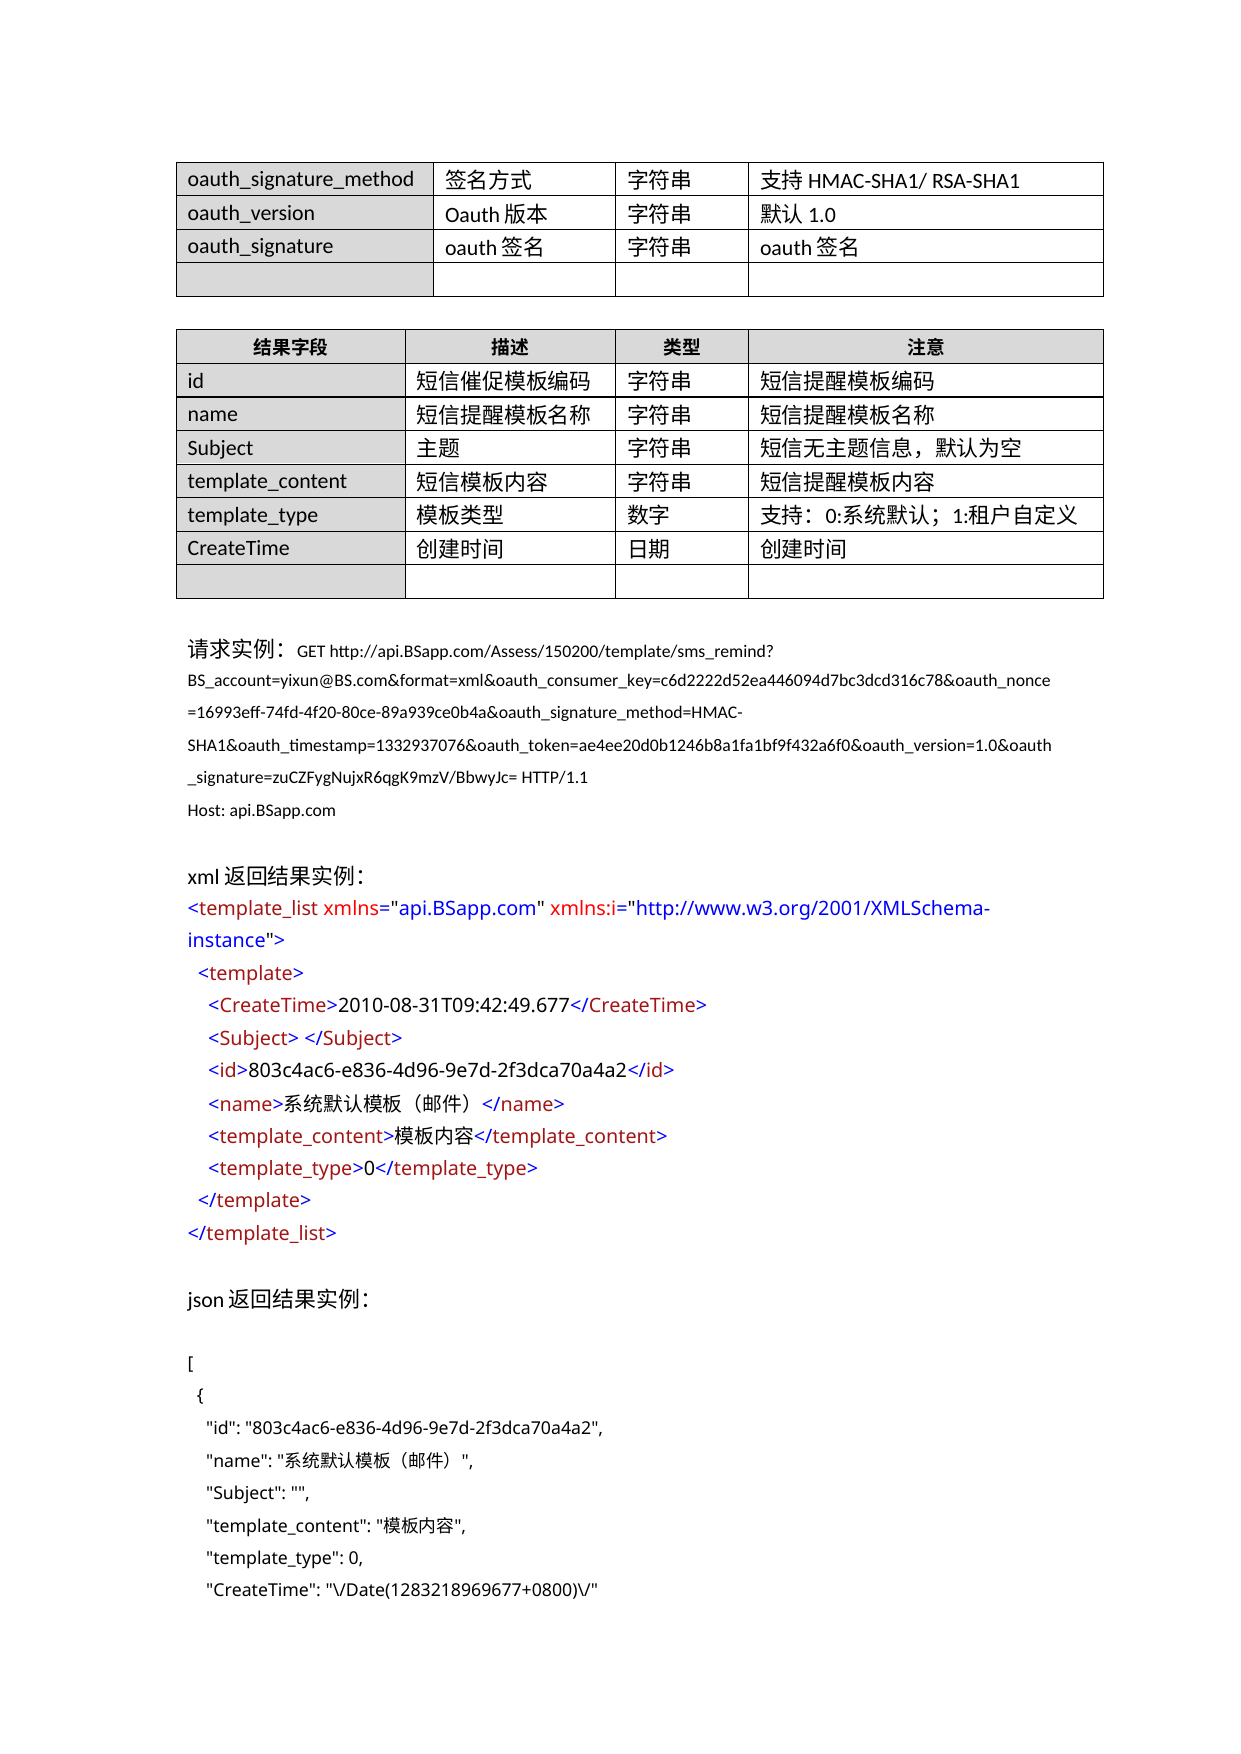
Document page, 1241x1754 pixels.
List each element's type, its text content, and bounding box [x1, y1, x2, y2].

text <Subject> </Subject> [187, 1021, 1053, 1054]
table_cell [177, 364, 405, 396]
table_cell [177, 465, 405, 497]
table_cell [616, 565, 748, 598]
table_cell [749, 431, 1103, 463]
text <template_content>模板内容</template_content> [187, 1119, 1053, 1151]
text xml返回结果实例： [187, 859, 1053, 891]
text </template_list> [187, 1216, 1053, 1249]
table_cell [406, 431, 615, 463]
text "name": "系统默认模板（邮件）", [187, 1444, 1053, 1476]
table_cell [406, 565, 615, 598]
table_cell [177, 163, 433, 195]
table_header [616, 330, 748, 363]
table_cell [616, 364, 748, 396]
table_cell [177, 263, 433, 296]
text 请求实例：GET http://api.BSapp.com/Assess/150200/template/sms_remind?BS_account=yixun@BS.com&format=xml&oauth_consumer_key=c6d2222d52ea446094d7bc3dcd316c78&oauth_nonce=16993eff-74fd-4f20-80ce-89a939ce0b4a&oauth_signature_method=HMAC-SHA1&oauth_timestamp=1332937076&oauth_token=ae4ee20d0b1246b8a1fa1bf9f432a6f0&oauth_version=1.0&oauth_signature=zuCZFygNujxR6qgK9mzV/BbwyJc= HTTP/1.1 [187, 631, 1053, 794]
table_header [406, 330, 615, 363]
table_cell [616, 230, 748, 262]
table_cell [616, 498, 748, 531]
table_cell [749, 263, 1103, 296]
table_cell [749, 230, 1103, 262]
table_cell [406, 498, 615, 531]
text "id": "803c4ac6-e836-4d96-9e7d-2f3dca70a4a2", [187, 1411, 1053, 1444]
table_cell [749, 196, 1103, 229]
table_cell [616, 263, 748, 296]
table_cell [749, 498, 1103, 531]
text "CreateTime": "\/Date(1283218969677+0800)\/" [187, 1574, 1053, 1606]
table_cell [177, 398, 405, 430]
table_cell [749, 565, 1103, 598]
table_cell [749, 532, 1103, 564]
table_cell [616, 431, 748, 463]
text { [187, 1379, 1053, 1411]
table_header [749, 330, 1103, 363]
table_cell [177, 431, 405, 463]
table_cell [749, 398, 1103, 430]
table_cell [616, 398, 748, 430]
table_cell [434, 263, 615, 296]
text <name>系统默认模板（邮件）</name> [187, 1086, 1053, 1119]
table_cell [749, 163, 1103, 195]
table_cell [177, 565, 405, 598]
text <id>803c4ac6-e836-4d96-9e7d-2f3dca70a4a2</id> [187, 1054, 1053, 1086]
text "template_type": 0, [187, 1541, 1053, 1574]
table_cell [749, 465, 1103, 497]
text </template> [187, 1184, 1053, 1216]
text <template_type>0</template_type> [187, 1151, 1053, 1184]
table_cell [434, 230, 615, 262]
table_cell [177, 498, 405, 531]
text "template_content": "模板内容", [187, 1509, 1053, 1541]
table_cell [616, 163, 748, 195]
text Host: api.BSapp.com [187, 794, 1053, 826]
text json返回结果实例： [187, 1281, 1053, 1314]
text <template_list xmlns="api.BSapp.com" xmlns:i="http://www.w3.org/2001/XMLSchema-instance"> [187, 891, 1053, 956]
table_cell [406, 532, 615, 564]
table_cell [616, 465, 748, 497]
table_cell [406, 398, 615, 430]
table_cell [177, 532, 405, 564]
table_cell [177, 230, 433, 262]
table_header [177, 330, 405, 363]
text [ [187, 1346, 1053, 1379]
text <CreateTime>2010-08-31T09:42:49.677</CreateTime> [187, 989, 1053, 1021]
text "Subject": "", [187, 1476, 1053, 1509]
text <template> [187, 956, 1053, 989]
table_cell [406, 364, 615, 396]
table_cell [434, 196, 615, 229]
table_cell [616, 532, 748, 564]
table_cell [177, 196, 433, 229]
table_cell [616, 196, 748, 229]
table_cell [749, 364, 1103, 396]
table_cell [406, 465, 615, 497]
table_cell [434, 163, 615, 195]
